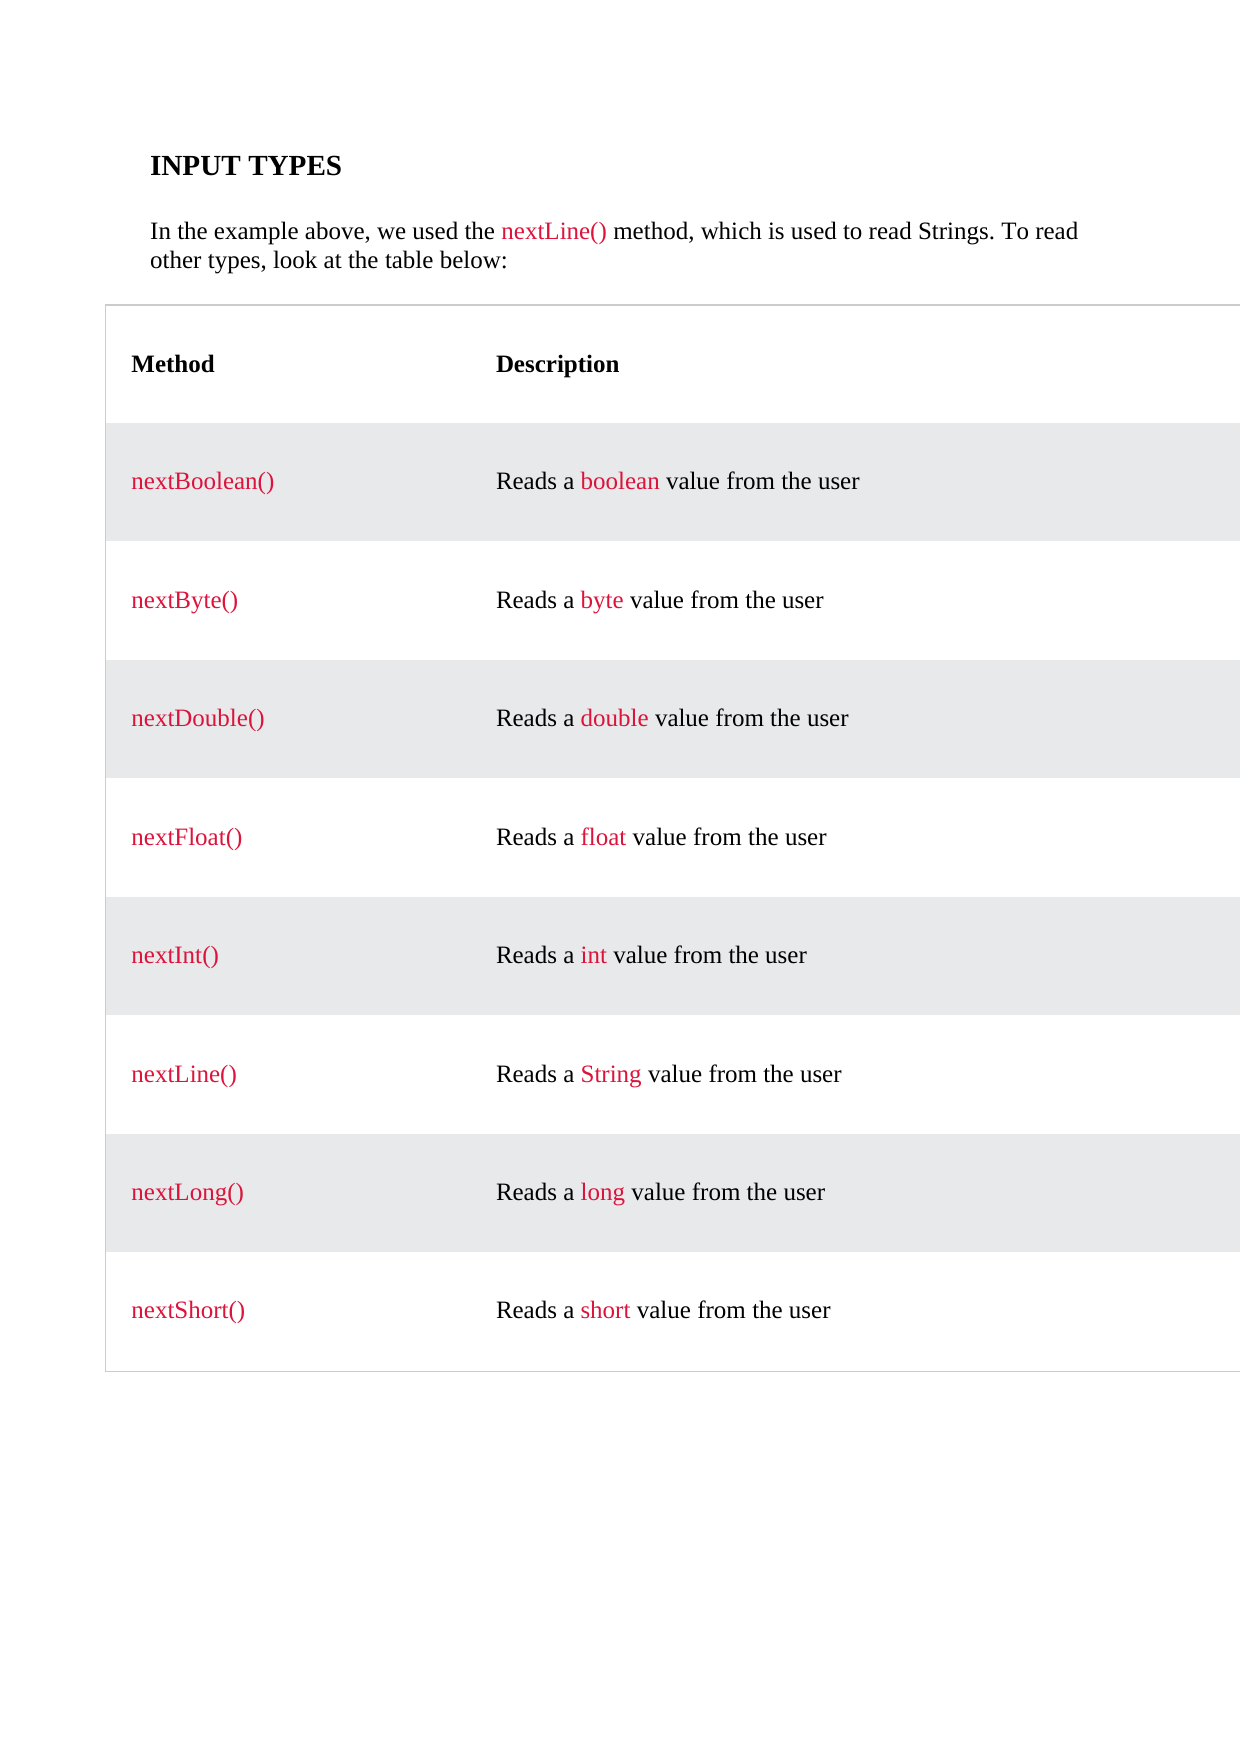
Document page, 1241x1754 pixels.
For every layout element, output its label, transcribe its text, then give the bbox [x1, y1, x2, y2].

table_cell nextInt() [106, 897, 384, 1015]
table_cell nextBoolean() [106, 423, 384, 541]
table_cell Reads a float value from the user [384, 778, 1240, 897]
table_cell nextLine() [106, 1015, 384, 1133]
table_cell nextDouble() [106, 660, 384, 778]
table_header Method [106, 306, 384, 423]
table_cell Reads a long value from the user [384, 1134, 1240, 1252]
table_cell Reads a short value from the user [384, 1252, 1240, 1371]
table_cell Reads a int value from the user [384, 897, 1240, 1015]
table_cell nextShort() [106, 1252, 384, 1371]
text In the example above, we used the nextLine() method, which is used to read Strings. To read other types, look at the table below: [150, 216, 1080, 274]
subtitle INPUT TYPES [150, 148, 1240, 182]
table_header Description [384, 306, 1240, 423]
table_cell nextLong() [106, 1134, 384, 1252]
table_cell nextByte() [106, 541, 384, 660]
table_cell Reads a double value from the user [384, 660, 1240, 778]
table_cell Reads a String value from the user [384, 1015, 1240, 1133]
table_cell nextFloat() [106, 778, 384, 897]
table_cell Reads a boolean value from the user [384, 423, 1240, 541]
table_cell Reads a byte value from the user [384, 541, 1240, 660]
